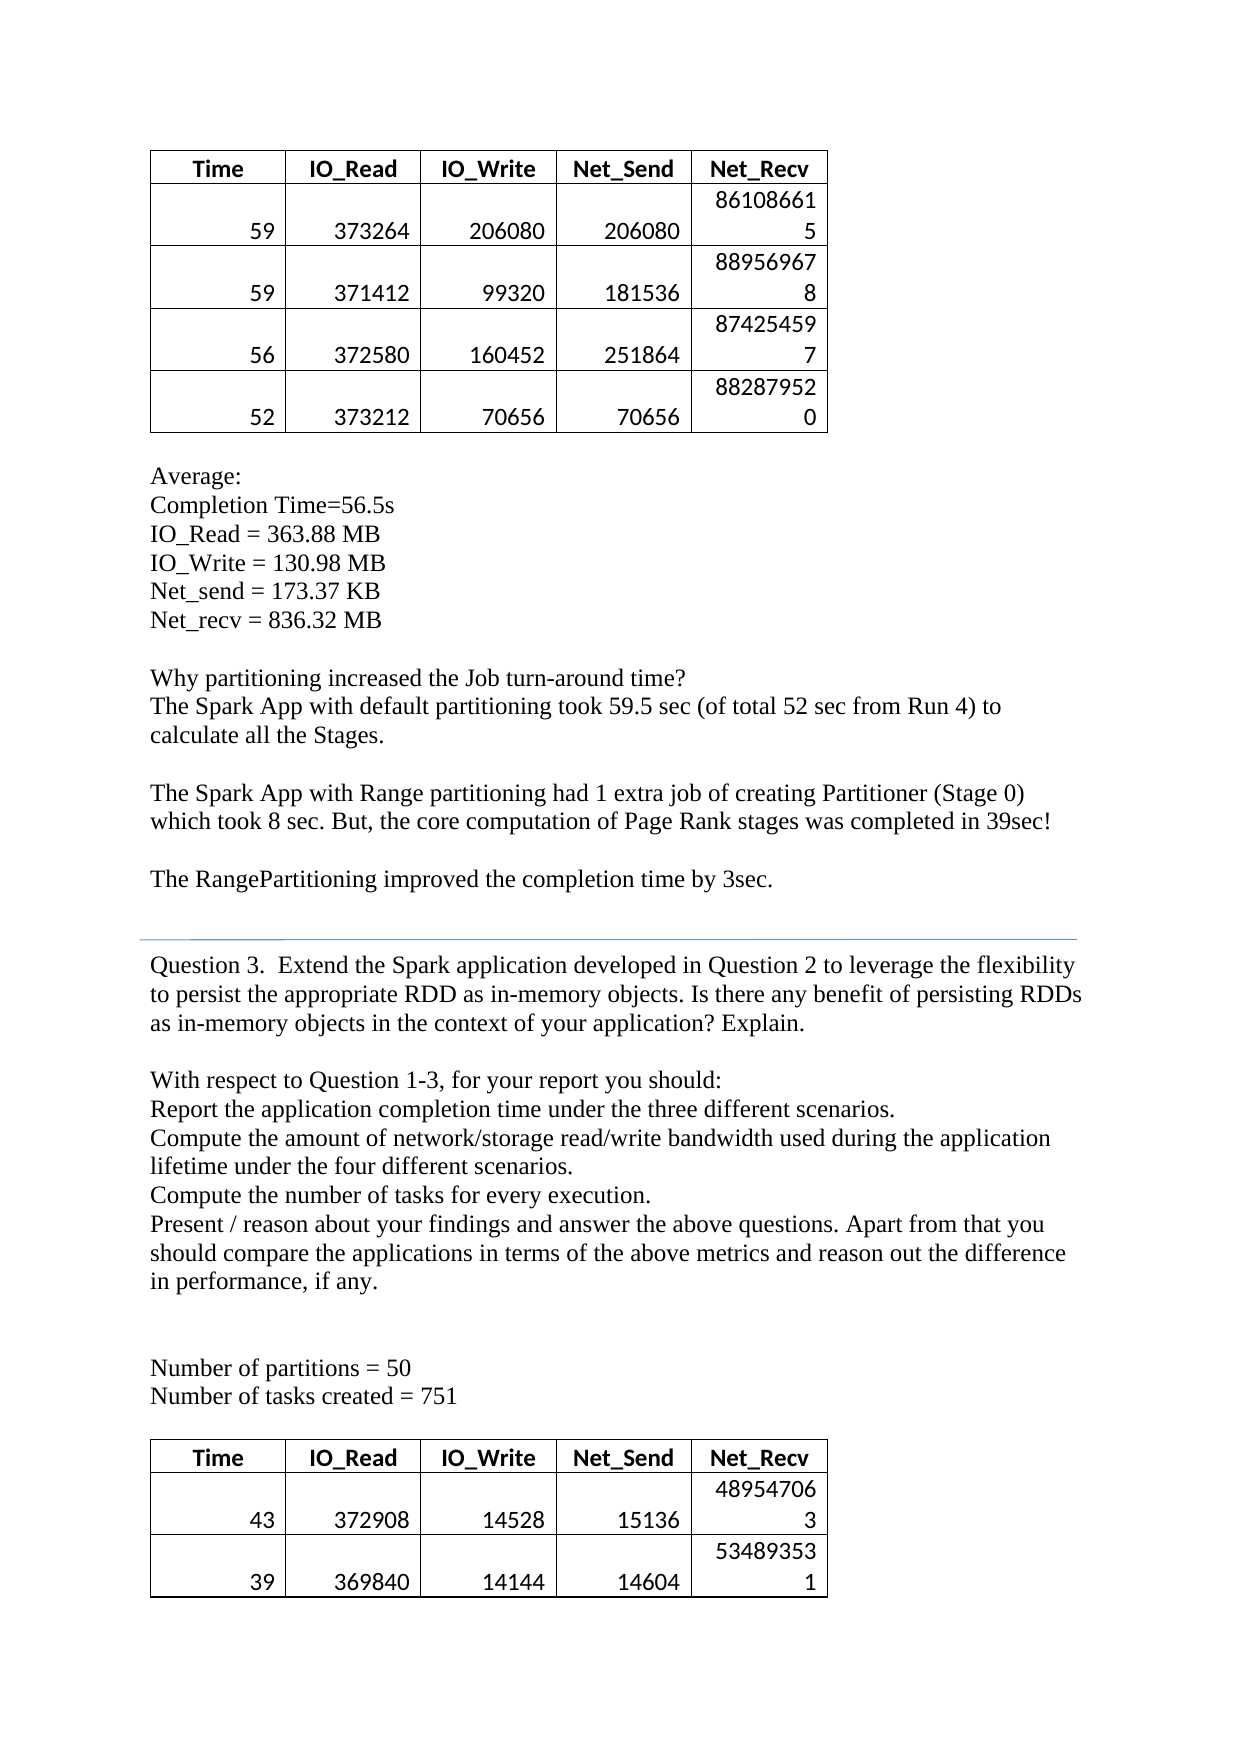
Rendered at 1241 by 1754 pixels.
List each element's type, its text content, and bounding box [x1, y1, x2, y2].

text Why partitioning increased the Job turn-around time? [150, 663, 1090, 691]
table_cell 889569678 [692, 246, 827, 307]
text Question 3. Extend the Spark application developed in Question 2 to leverage the flexibility to persist the appropriate RDD as in-memory objects. Is there any benefit of persisting RDDs as in-memory objects in the context of your application? Explain. [150, 950, 1090, 1036]
text Net_send = 173.37 KB [150, 576, 1090, 605]
table_cell 489547063 [692, 1473, 827, 1534]
table_cell 14604 [557, 1535, 691, 1596]
text Compute the number of tasks for every execution. [150, 1180, 1090, 1209]
table_cell 534893531 [692, 1535, 827, 1596]
text IO_Write = 130.98 MB [150, 548, 1090, 576]
text Net_recv = 836.32 MB [150, 605, 1090, 634]
table_header IO_Write [421, 151, 556, 183]
table_header Time [151, 1440, 285, 1472]
text Compute the amount of network/storage read/write bandwidth used during the application lifetime under the four different scenarios. [150, 1123, 1090, 1180]
table_cell 14144 [421, 1535, 556, 1596]
table_cell 15136 [557, 1473, 691, 1534]
table_cell 251864 [557, 309, 691, 369]
table_cell 70656 [421, 371, 556, 432]
table_cell 874254597 [692, 309, 827, 369]
table_cell 39 [151, 1535, 285, 1596]
table_header Net_Send [557, 1440, 691, 1472]
table_cell 372580 [286, 309, 420, 369]
text The RangePartitioning improved the completion time by 3sec. [150, 864, 1090, 893]
table_header IO_Read [286, 151, 420, 183]
table_cell 371412 [286, 246, 420, 307]
table_header Net_Recv [692, 151, 827, 183]
text With respect to Question 1-3, for your report you should: [150, 1065, 1090, 1094]
text Number of tasks created = 751 [150, 1381, 1090, 1410]
table_header Net_Send [557, 151, 691, 183]
table_cell 43 [151, 1473, 285, 1534]
table_cell 882879520 [692, 371, 827, 432]
table_cell 181536 [557, 246, 691, 307]
text Number of partitions = 50 [150, 1353, 1090, 1381]
text Report the application completion time under the three different scenarios. [150, 1094, 1090, 1123]
table_cell 99320 [421, 246, 556, 307]
text Completion Time=56.5s [150, 490, 1090, 519]
table_cell 160452 [421, 309, 556, 369]
table_header IO_Write [421, 1440, 556, 1472]
text The Spark App with Range partitioning had 1 extra job of creating Partitioner (Stage 0) which took 8 sec. But, the core computation of Page Rank stages was completed in 39sec! [150, 778, 1090, 835]
table_cell 70656 [557, 371, 691, 432]
text Present / reason about your findings and answer the above questions. Apart from that you should compare the applications in terms of the above metrics and reason out the difference in performance, if any. [150, 1209, 1090, 1295]
table_cell 59 [151, 246, 285, 307]
table_cell 369840 [286, 1535, 420, 1596]
table_header Time [151, 151, 285, 183]
table_cell 59 [151, 184, 285, 245]
table_cell 372908 [286, 1473, 420, 1534]
text Average: [150, 461, 1090, 490]
table_cell 52 [151, 371, 285, 432]
table_cell 373212 [286, 371, 420, 432]
text IO_Read = 363.88 MB [150, 519, 1090, 548]
table_cell 373264 [286, 184, 420, 245]
table_header IO_Read [286, 1440, 420, 1472]
table_cell 861086615 [692, 184, 827, 245]
table_cell 56 [151, 309, 285, 369]
table_header Net_Recv [692, 1440, 827, 1472]
text The Spark App with default partitioning took 59.5 sec (of total 52 sec from Run 4) to calculate all the Stages. [150, 691, 1090, 749]
table_cell 206080 [557, 184, 691, 245]
table_cell 14528 [421, 1473, 556, 1534]
table_cell 206080 [421, 184, 556, 245]
